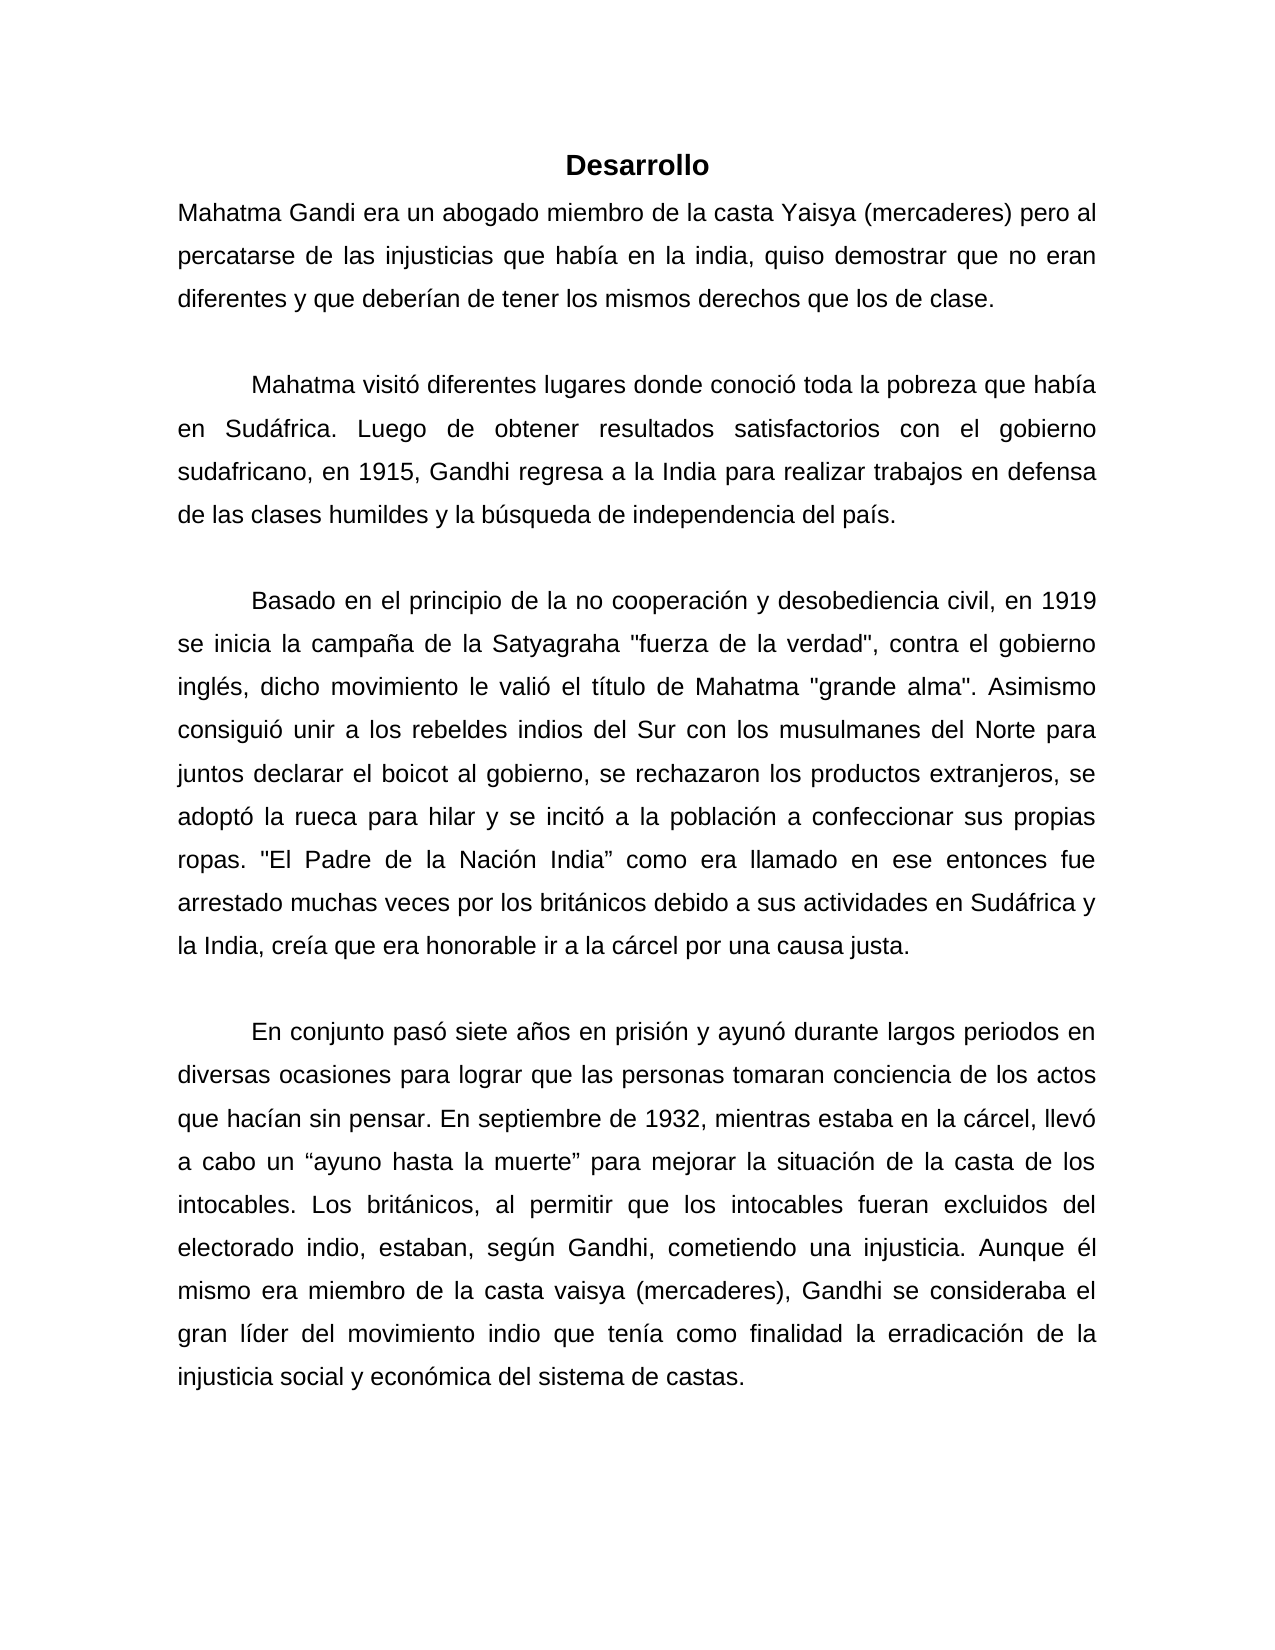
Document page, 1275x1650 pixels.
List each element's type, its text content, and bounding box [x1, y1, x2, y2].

text Mahatma Gandi era un abogado miembro de la casta Yaisya (mercaderes) pero al percatarse de las injusticias que había en la india, quiso demostrar que no eran diferentes y que deberían de tener los mismos derechos que los de clase. [177, 198, 1098, 313]
text Desarrollo [177, 148, 1098, 181]
text Basado en el principio de la no cooperación y desobediencia civil, en 1919 se inicia la campaña de la Satyagraha "fuerza de la verdad", contra el gobierno inglés, dicho movimiento le valió el título de Mahatma "grande alma". Asimismo consiguió unir a los rebeldes indios del Sur con los musulmanes del Norte para juntos declarar el boicot al gobierno, se rechazaron los productos extranjeros, se adoptó la rueca para hilar y se incitó a la población a confeccionar sus propias ropas. "El Padre de la Nación India” como era llamado en ese entonces fue arrestado muchas veces por los británicos debido a sus actividades en Sudáfrica y la India, creía que era honorable ir a la cárcel por una causa justa. [177, 586, 1098, 960]
text En conjunto pasó siete años en prisión y ayunó durante largos periodos en diversas ocasiones para lograr que las personas tomaran conciencia de los actos que hacían sin pensar. En septiembre de 1932, mientras estaba en la cárcel, llevó a cabo un “ayuno hasta la muerte” para mejorar la situación de la casta de los intocables. Los británicos, al permitir que los intocables fueran excluidos del electorado indio, estaban, según Gandhi, cometiendo una injusticia. Aunque él mismo era miembro de la casta vaisya (mercaderes), Gandhi se consideraba el gran líder del movimiento indio que tenía como finalidad la erradicación de la injusticia social y económica del sistema de castas. [177, 1017, 1098, 1391]
text Mahatma visitó diferentes lugares donde conoció toda la pobreza que había en Sudáfrica. Luego de obtener resultados satisfactorios con el gobierno sudafricano, en 1915, Gandhi regresa a la India para realizar trabajos en defensa de las clases humildes y la búsqueda de independencia del país. [177, 370, 1098, 528]
